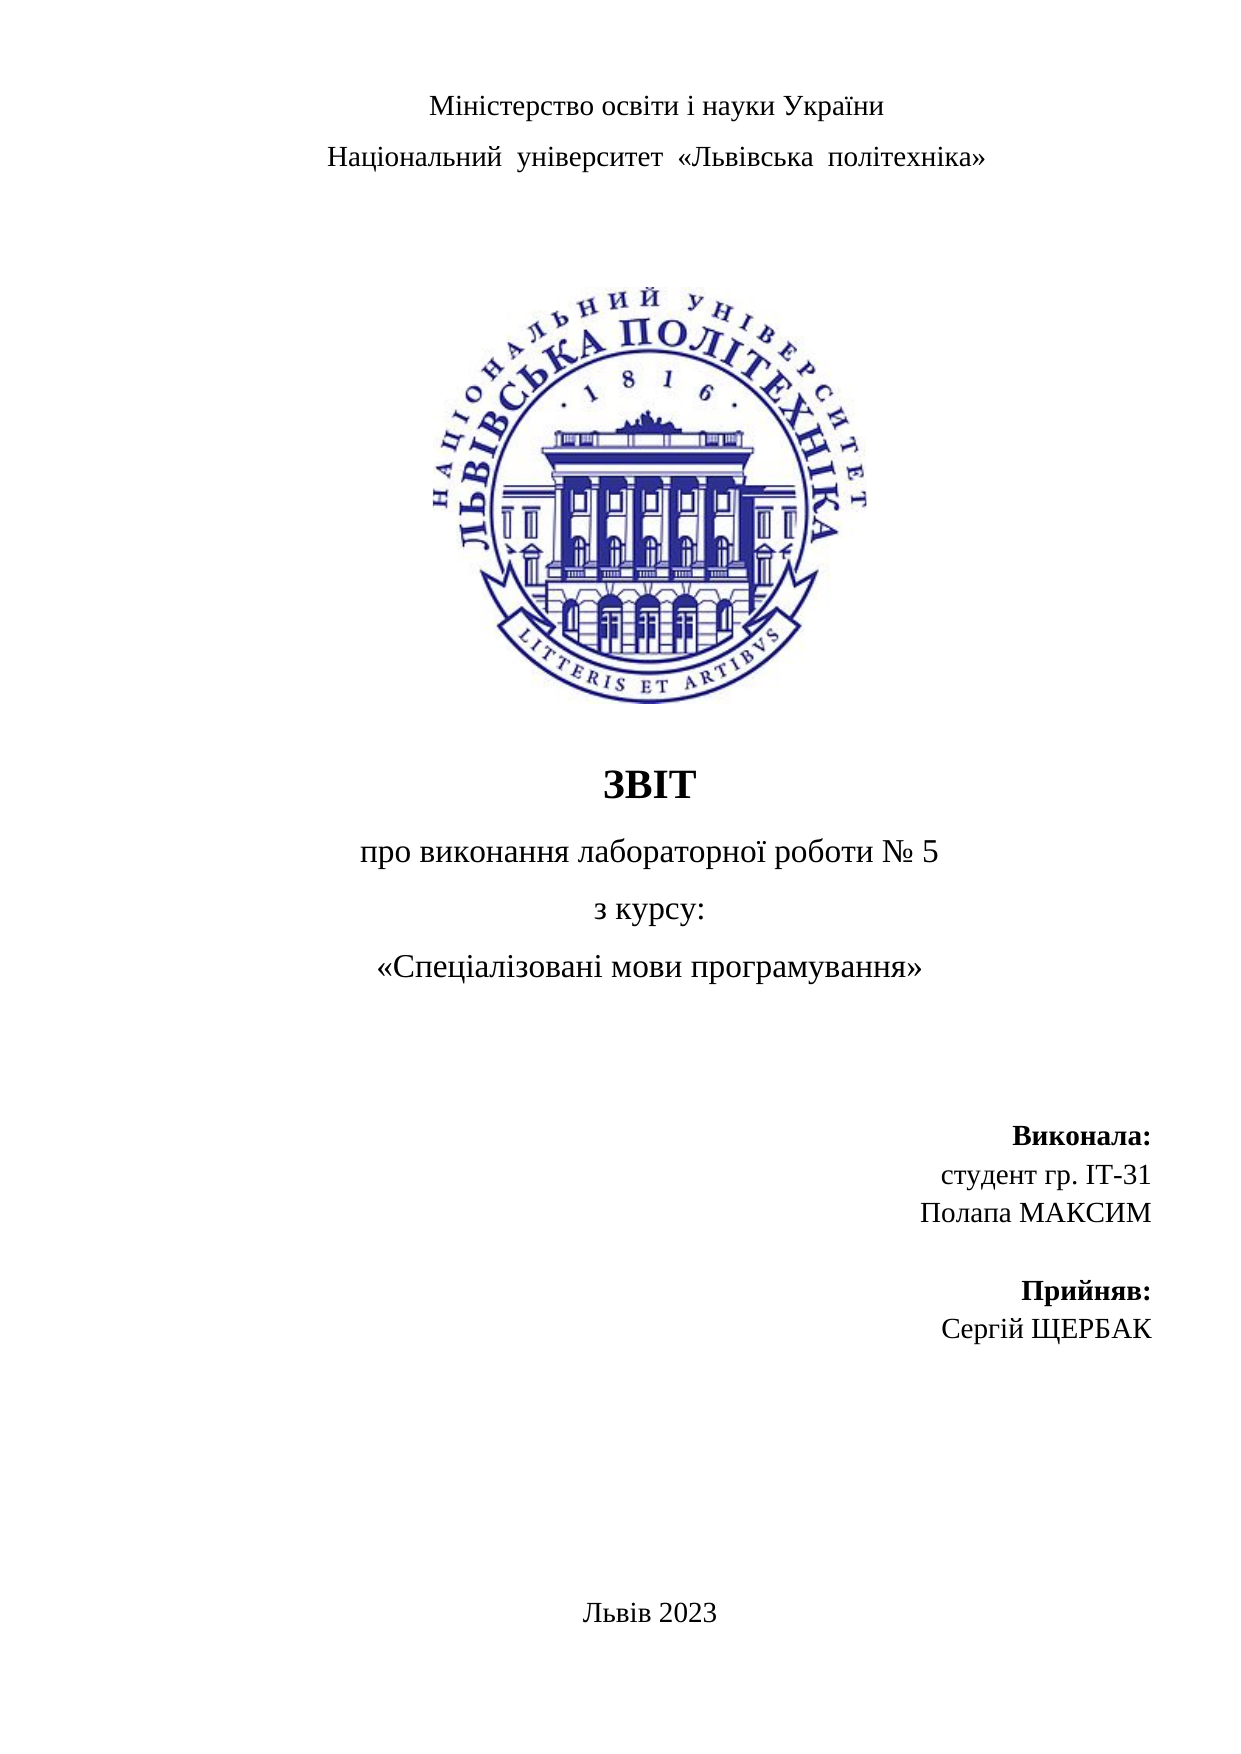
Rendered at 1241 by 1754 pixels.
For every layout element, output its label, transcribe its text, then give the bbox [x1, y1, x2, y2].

text Полапа МАКСИМ [148, 1196, 1152, 1229]
text студент гр. ІТ-31 [148, 1157, 1152, 1191]
text «Спеціалізовані мови програмування» [148, 946, 1151, 984]
text Міністерство освіти і науки України [221, 88, 1018, 122]
text Львів 2023 [232, 1595, 1068, 1628]
text з курсу: [148, 888, 1151, 927]
picture [432, 287, 867, 704]
text Національний університет «Львівська політехніка» [221, 139, 1018, 172]
text про виконання лабораторної роботи № 5 [148, 831, 1151, 869]
text ЗВІТ [148, 759, 1151, 807]
text Сергій ЩЕРБАК [148, 1311, 1152, 1345]
text Прийняв: [148, 1273, 1152, 1306]
text Виконала: [148, 1118, 1152, 1152]
